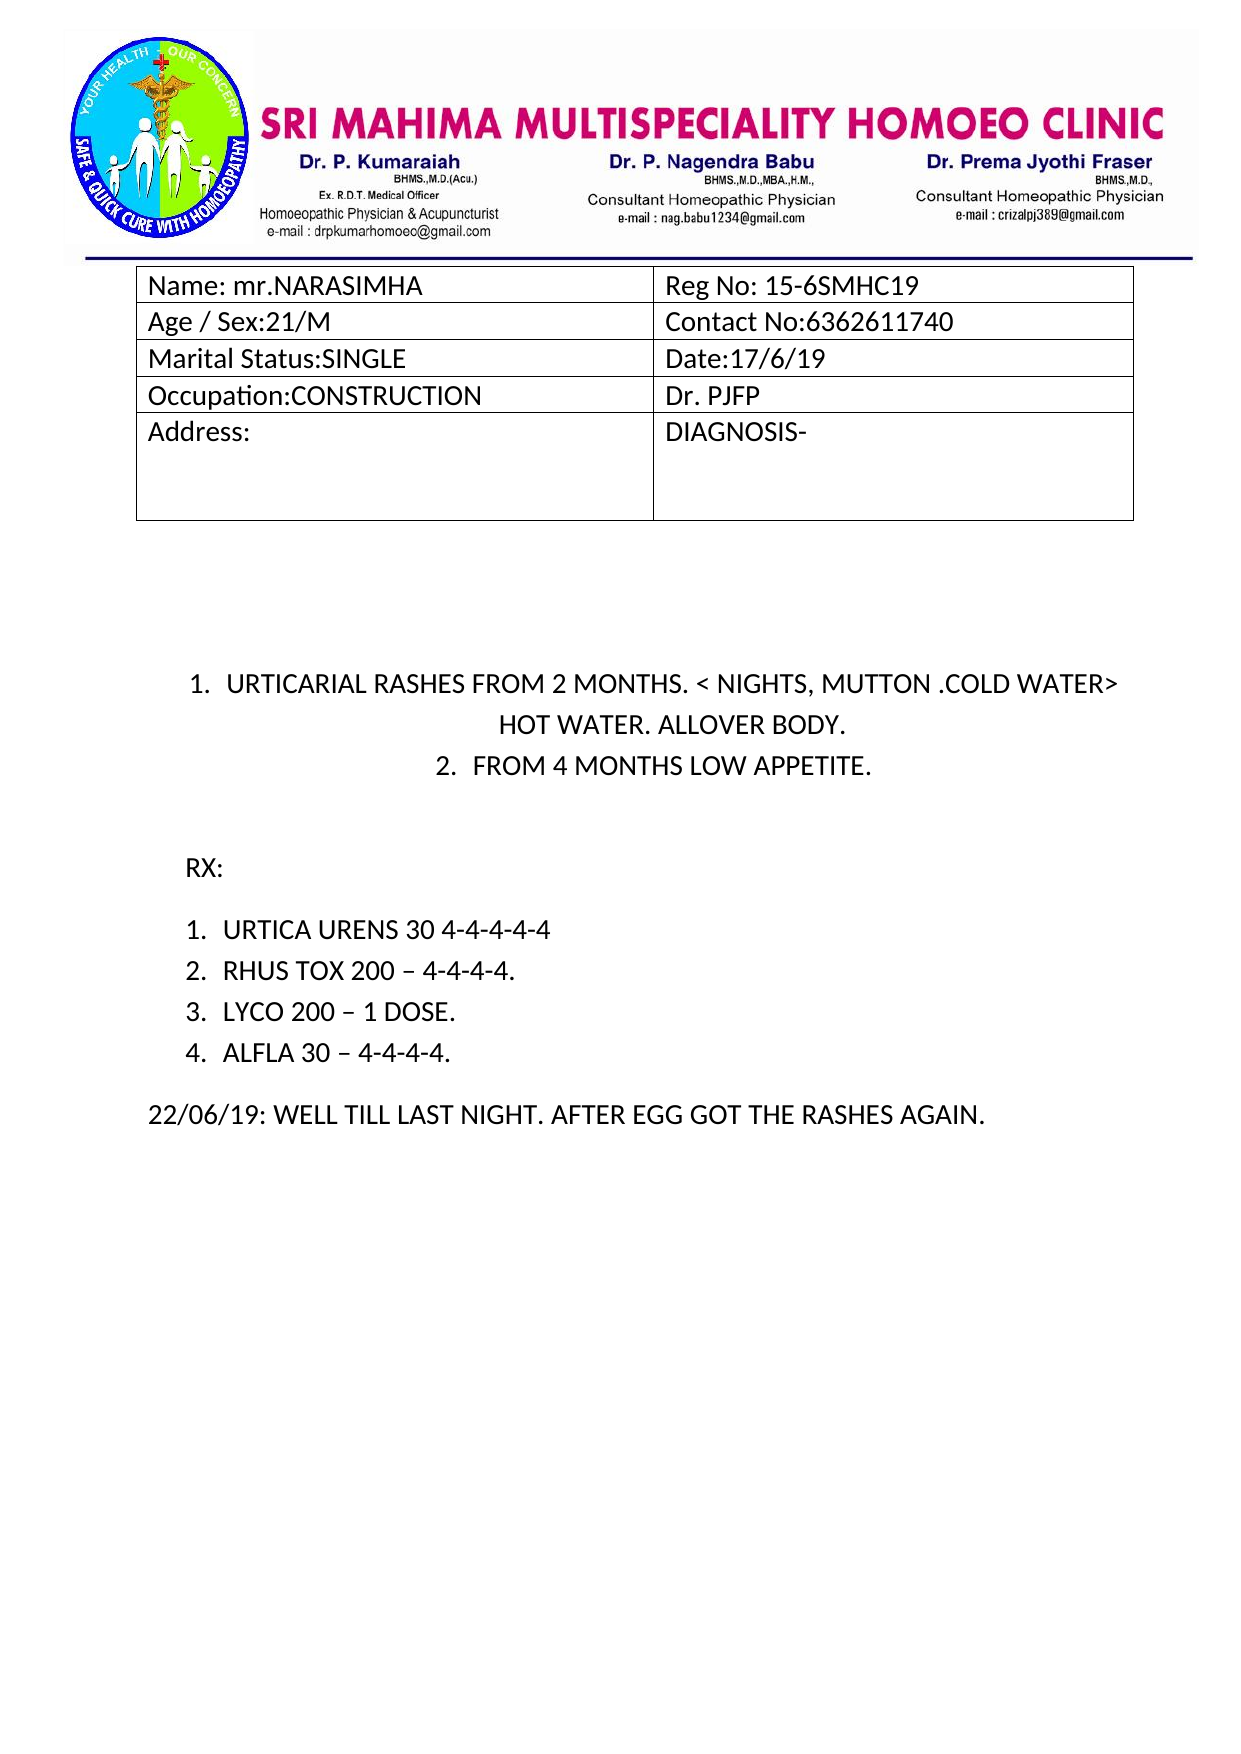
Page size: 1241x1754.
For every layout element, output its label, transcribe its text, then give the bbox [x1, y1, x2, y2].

table_cell Age / Sex:21/M [137, 303, 653, 339]
list URTICA URENS 30 4-4-4-4-4 [185, 911, 1122, 947]
list LYCO 200 – 1 DOSE. [185, 993, 1122, 1029]
list RHUS TOX 200 – 4-4-4-4. [185, 952, 1122, 988]
table_cell Contact No:6362611740 [654, 303, 1133, 339]
list URTICARIAL RASHES FROM 2 MONTHS. < NIGHTS, MUTTON .COLD WATER> HOT WATER. ALLOVER BODY. [185, 665, 1122, 741]
picture [63, 29, 1200, 266]
table_cell Marital Status:SINGLE [137, 340, 653, 376]
table_cell Address: [137, 413, 653, 520]
table_cell Dr. PJFP [654, 377, 1133, 412]
list ALFLA 30 – 4-4-4-4. [185, 1034, 1122, 1069]
table_cell DIAGNOSIS- [654, 413, 1133, 520]
table_cell Date:17/6/19 [654, 340, 1133, 376]
list FROM 4 MONTHS LOW APPETITE. [185, 747, 1122, 782]
table_header Reg No: 15-6SMHC19 [654, 267, 1133, 302]
text 22/06/19: WELL TILL LAST NIGHT. AFTER EGG GOT THE RASHES AGAIN. [148, 1096, 1122, 1131]
table_cell Occupation:CONSTRUCTION [137, 377, 653, 412]
table_header Name: mr.NARASIMHA [137, 267, 653, 302]
text RX: [185, 849, 1122, 885]
